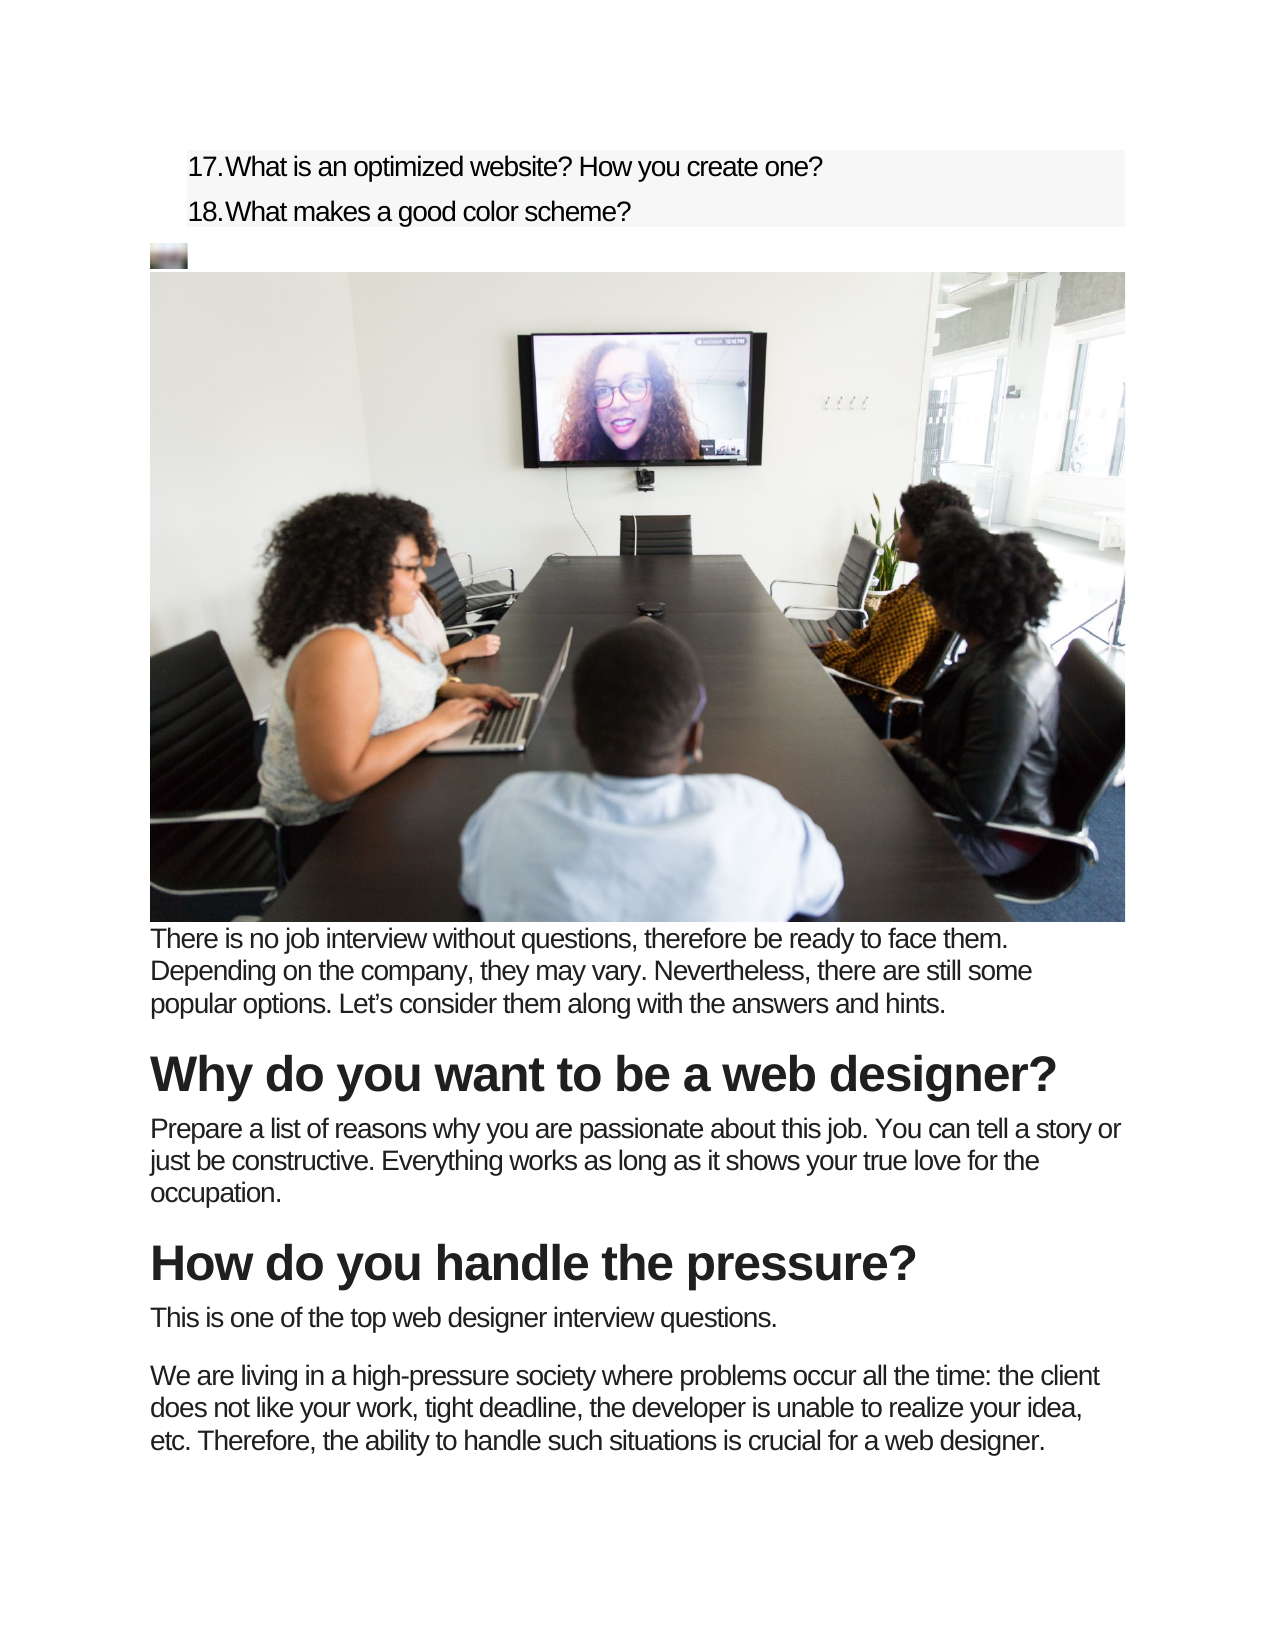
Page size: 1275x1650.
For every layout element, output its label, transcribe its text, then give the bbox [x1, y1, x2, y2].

text We are living in a high-pressure society where problems occur all the time: the client does not like your work, tight deadline, the developer is unable to realize your idea, etc. Therefore, the ability to handle such situations is crucial for a web designer. [150, 1359, 1125, 1456]
text How do you handle the pressure? [150, 1234, 1125, 1291]
text This is one of the top web designer interview questions. [150, 1301, 1125, 1334]
list What is an optimized website? How you create one? [187, 150, 1125, 182]
list What makes a good color scheme? [187, 195, 1125, 227]
text There is no job interview without questions, therefore be ready to face them. Depending on the company, they may vary. Nevertheless, there are still some popular options. Let’s consider them along with the answers and hints. [150, 922, 1125, 1019]
picture [150, 272, 1125, 922]
text Prepare a list of reasons why you are passionate about this job. You can tell a story or just be constructive. Everything works as long as it shows your true love for the occupation. [150, 1112, 1125, 1209]
text Why do you want to be a web designer? [150, 1044, 1125, 1102]
picture [150, 243, 188, 269]
